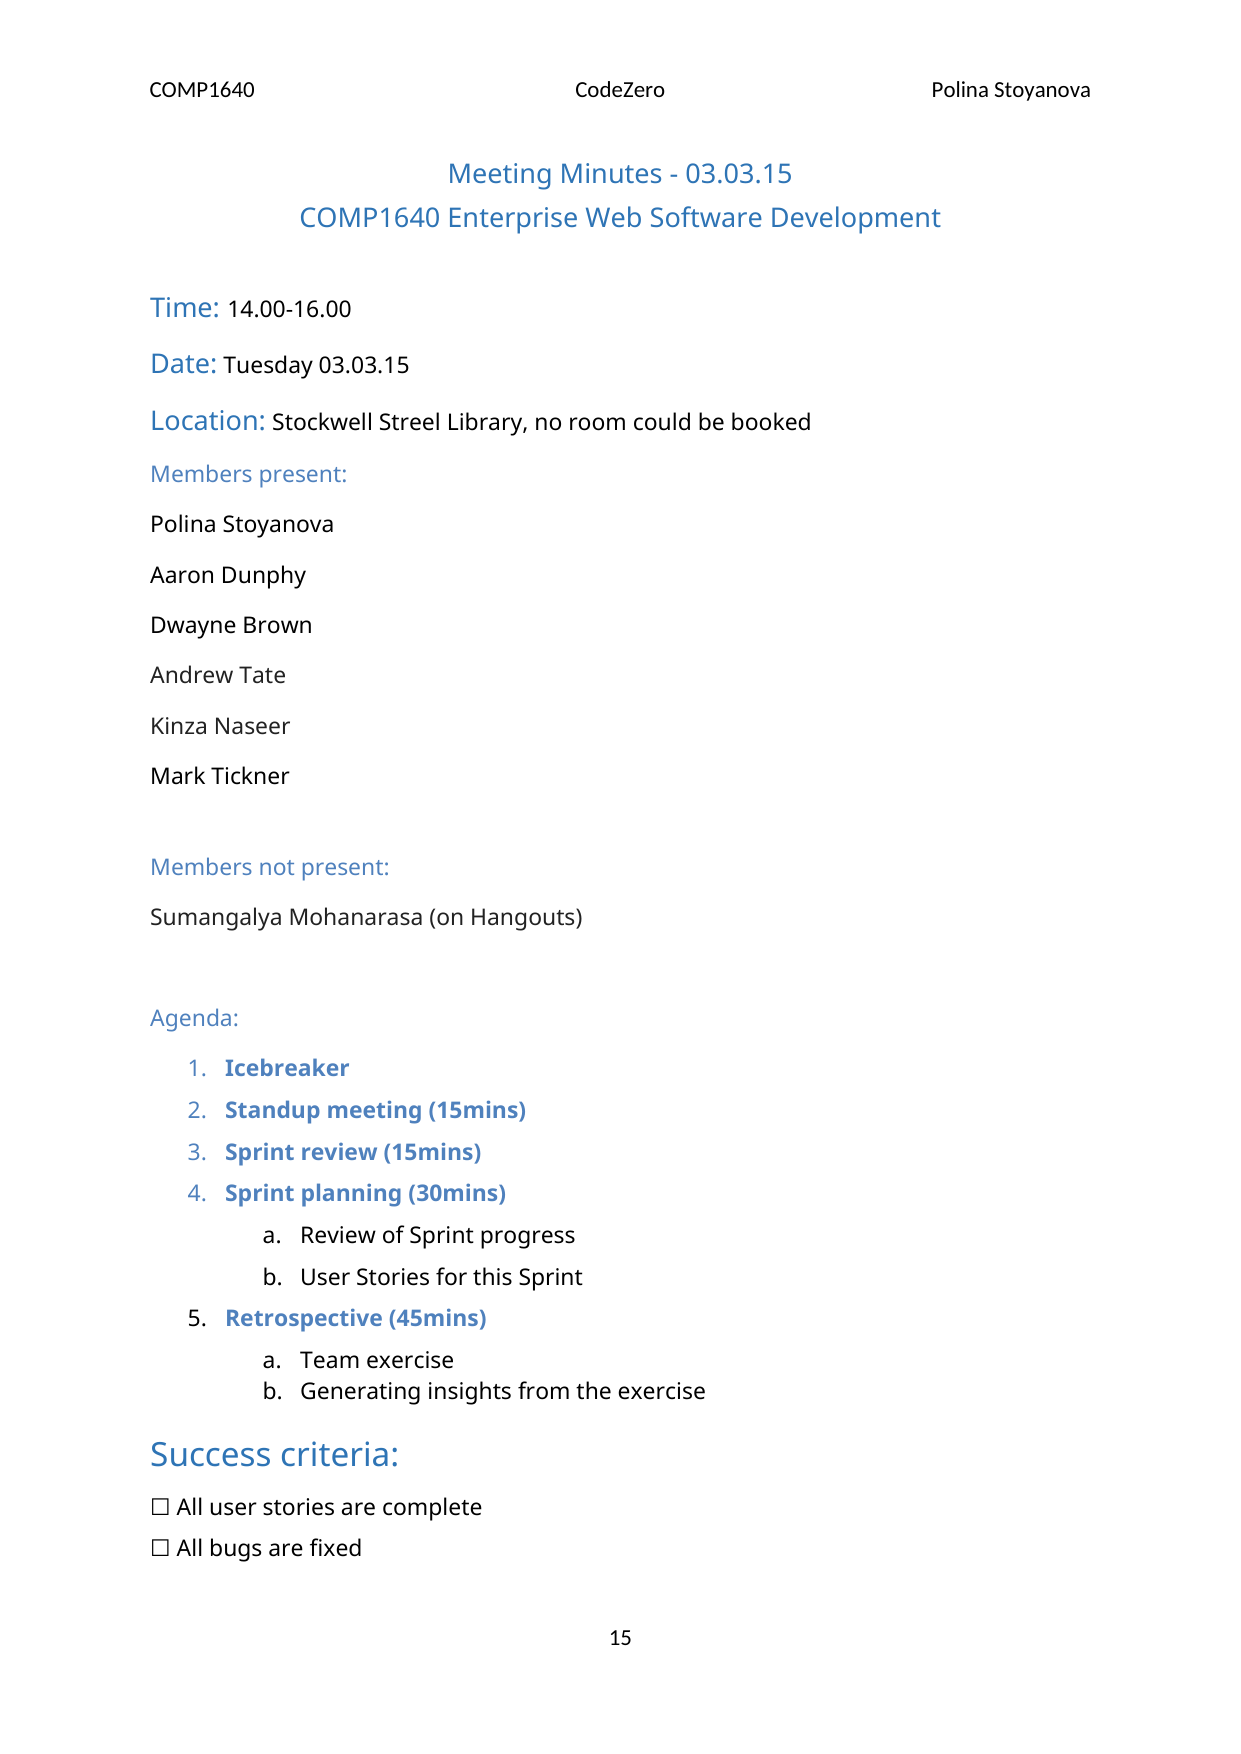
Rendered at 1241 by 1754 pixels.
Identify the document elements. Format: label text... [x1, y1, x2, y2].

list Sprint review (15mins) [187, 1135, 1090, 1167]
list Icebreaker [187, 1052, 1090, 1083]
subtitle COMP1640 Enterprise Web Software Development [150, 198, 1090, 235]
text Members not present: [150, 850, 1090, 882]
list Generating insights from the exercise [262, 1375, 1090, 1406]
text Location: Stockwell Streel Library, no room could be booked [150, 401, 1090, 438]
text Time: 14.00-16.00 [150, 288, 1090, 325]
text All user stories are complete [150, 1491, 1090, 1522]
list Sprint planning (30mins) [187, 1177, 1090, 1208]
subtitle Success criteria: [150, 1431, 1090, 1477]
text Sumangalya Mohanarasa (on Hangouts) [150, 901, 1090, 932]
text Members present: [150, 458, 1090, 489]
text Andrew Tate [150, 659, 1090, 691]
text Kinza Naseer [150, 710, 1090, 741]
text Dwayne Brown [150, 609, 1090, 640]
list Standup meeting (15mins) [187, 1094, 1090, 1125]
text Agenda: [150, 1002, 1090, 1033]
list Team exercise [262, 1344, 1090, 1375]
list Retrospective (45mins) [187, 1302, 1090, 1333]
text Polina Stoyanova [150, 508, 1090, 539]
subtitle Meeting Minutes - 03.03.15 [150, 154, 1090, 191]
text Aaron Dunphy [150, 558, 1090, 590]
list User Stories for this Sprint [262, 1260, 1090, 1292]
text Mark Tickner [150, 760, 1090, 791]
text All bugs are fixed [150, 1532, 1090, 1563]
list Review of Sprint progress [262, 1219, 1090, 1250]
text Date: Tuesday 03.03.15 [150, 345, 1090, 382]
